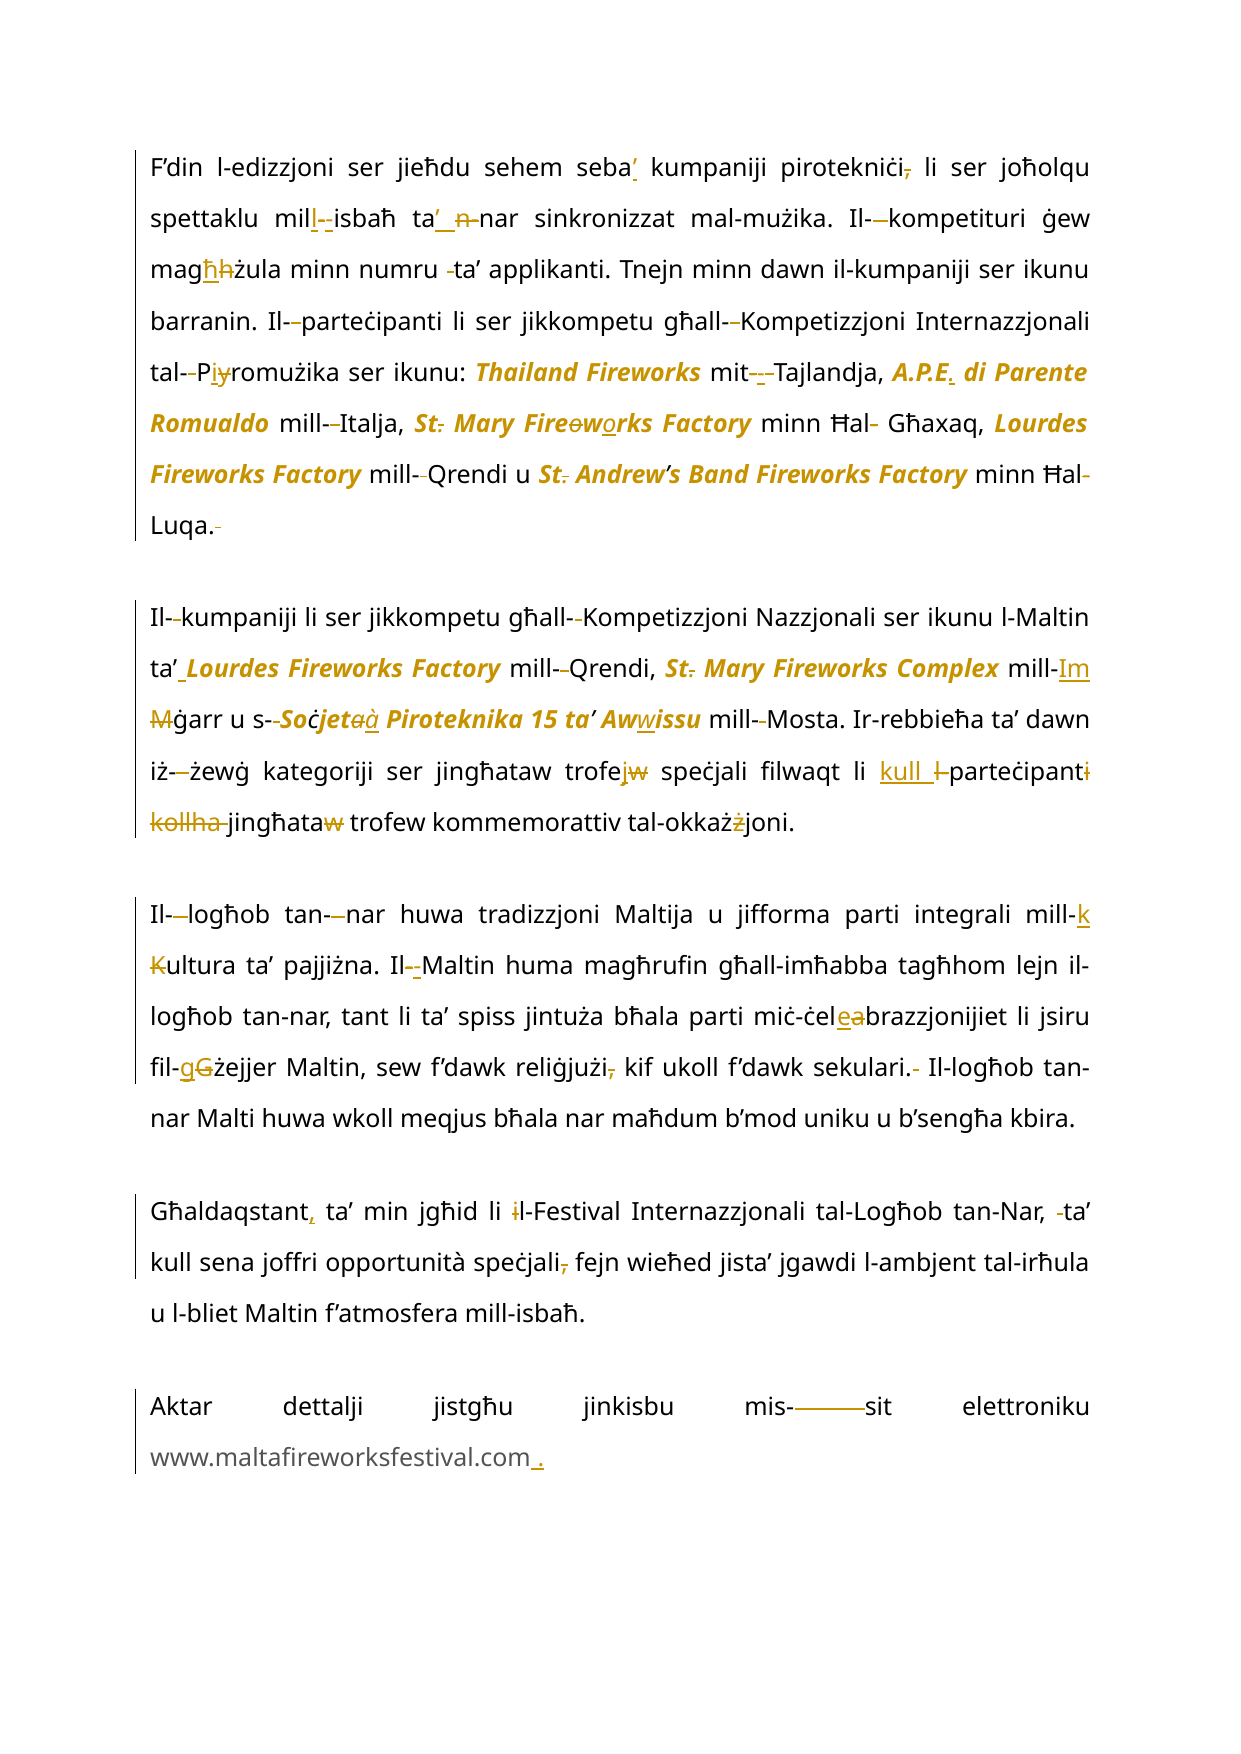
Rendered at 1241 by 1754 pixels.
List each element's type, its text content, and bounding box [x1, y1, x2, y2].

text F’din l-edizzjoni ser jieħdu sehem seba kumpaniji pirotekniċi li ser joħolqu spettaklu milisbaħ tanar sinkronizzat mal-mużika. Il-kompetituri ġew magżula minn numru ta’ applikanti. Tnejn minn dawn il-kumpaniji ser ikunu barranin. Il-parteċipanti li ser jikkompetu għall-Kompetizzjoni Internazzjonali tal-Promużika ser ikunu: Thailand Fireworks mitTajlandja, A.P.E di Parente Romualdo mill-Italja, St Mary Firewrks Factory minn Ħal Għaxaq, Lourdes Fireworks Factory mill-Qrendi u St Andrew’s Band Fireworks Factory minn Ħal Luqa. [150, 150, 1090, 541]
text Il-kumpaniji li ser jikkompetu għall-Kompetizzjoni Nazzjonali ser ikunu l-Maltin ta’Lourdes Fireworks Factory mill-Qrendi, St Mary Fireworks Complex mill-ġarr u s-Soċjet Piroteknika 15 ta’ Awissu mill-Mosta. Ir-rebbieħa ta’ dawn iż-żewġ kategoriji ser jingħataw trofe speċjali filwaqt li parteċipant jingħata trofew kommemorattiv tal-okkażjoni. [150, 600, 1090, 838]
text Għaldaqstant ta’ min jgħid li l-Festival Internazzjonali tal-Logħob tan-Nar, ta’ kull sena joffri opportunità speċjali fejn wieħed jista’ jgawdi l-ambjent tal-irħula u l-bliet Maltin f’atmosfera mill-isbaħ. [150, 1194, 1090, 1330]
text Il-logħob tan-nar huwa tradizzjoni Maltija u jifforma parti integrali mill-ultura ta’ pajjiżna. IlMaltin huma magħrufin għall-imħabba tagħhom lejn il-logħob tan-nar, tant li ta’ spiss jintuża bħala parti miċ-ċelbrazzjonijiet li jsiru fil-żejjer Maltin, sew f’dawk reliġjużi kif ukoll f’dawk sekulari. Il-logħob tan-nar Malti huwa wkoll meqjus bħala nar maħdum b’mod uniku u b’sengħa kbira. [150, 897, 1090, 1135]
text Aktar dettalji jistgħu jinkisbu mis-sit elettroniku www.maltafireworksfestival.com [150, 1388, 1090, 1474]
